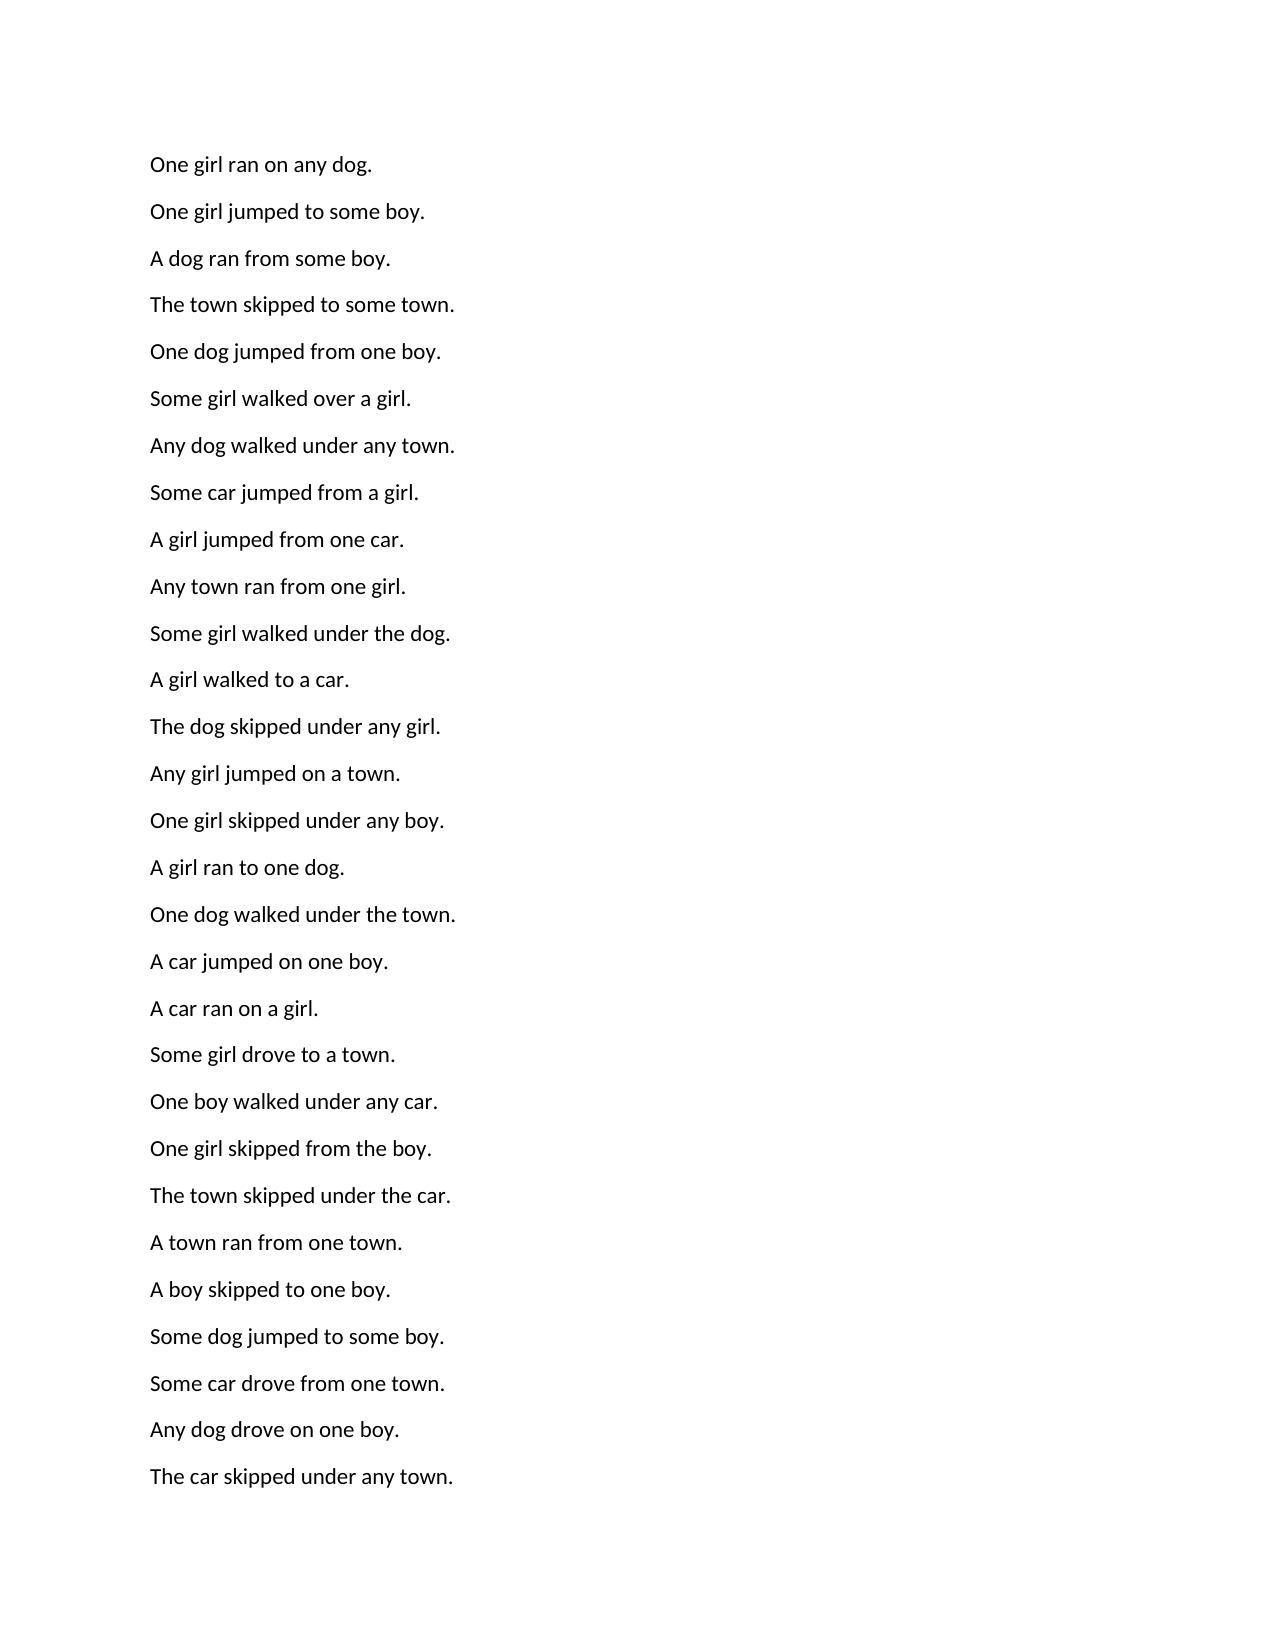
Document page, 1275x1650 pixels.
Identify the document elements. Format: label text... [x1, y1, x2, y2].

text One dog walked under the town. [150, 900, 1125, 928]
text One girl skipped under any boy. [150, 806, 1125, 834]
text The dog skipped under any girl. [150, 712, 1125, 741]
text Some car jumped from a girl. [150, 478, 1125, 506]
text A car jumped on one boy. [150, 947, 1125, 975]
text Some dog jumped to some boy. [150, 1322, 1125, 1350]
text A boy skipped to one boy. [150, 1275, 1125, 1303]
text Any town ran from one girl. [150, 572, 1125, 600]
text A dog ran from some boy. [150, 244, 1125, 272]
text Some girl walked over a girl. [150, 384, 1125, 412]
text Any dog walked under any town. [150, 431, 1125, 459]
text One boy walked under any car. [150, 1087, 1125, 1116]
text The town skipped under the car. [150, 1181, 1125, 1209]
text Some girl walked under the dog. [150, 619, 1125, 647]
text A car ran on a girl. [150, 994, 1125, 1022]
text The town skipped to some town. [150, 291, 1125, 319]
text The car skipped under any town. [150, 1462, 1125, 1491]
text A town ran from one town. [150, 1228, 1125, 1256]
text A girl jumped from one car. [150, 525, 1125, 553]
text A girl ran to one dog. [150, 853, 1125, 881]
text One dog jumped from one boy. [150, 337, 1125, 366]
text Some girl drove to a town. [150, 1041, 1125, 1069]
text One girl skipped from the boy. [150, 1134, 1125, 1162]
text One girl ran on any dog. [150, 150, 1125, 178]
text Any girl jumped on a town. [150, 759, 1125, 787]
text Any dog drove on one boy. [150, 1416, 1125, 1444]
text One girl jumped to some boy. [150, 197, 1125, 225]
text A girl walked to a car. [150, 666, 1125, 694]
text Some car drove from one town. [150, 1369, 1125, 1397]
